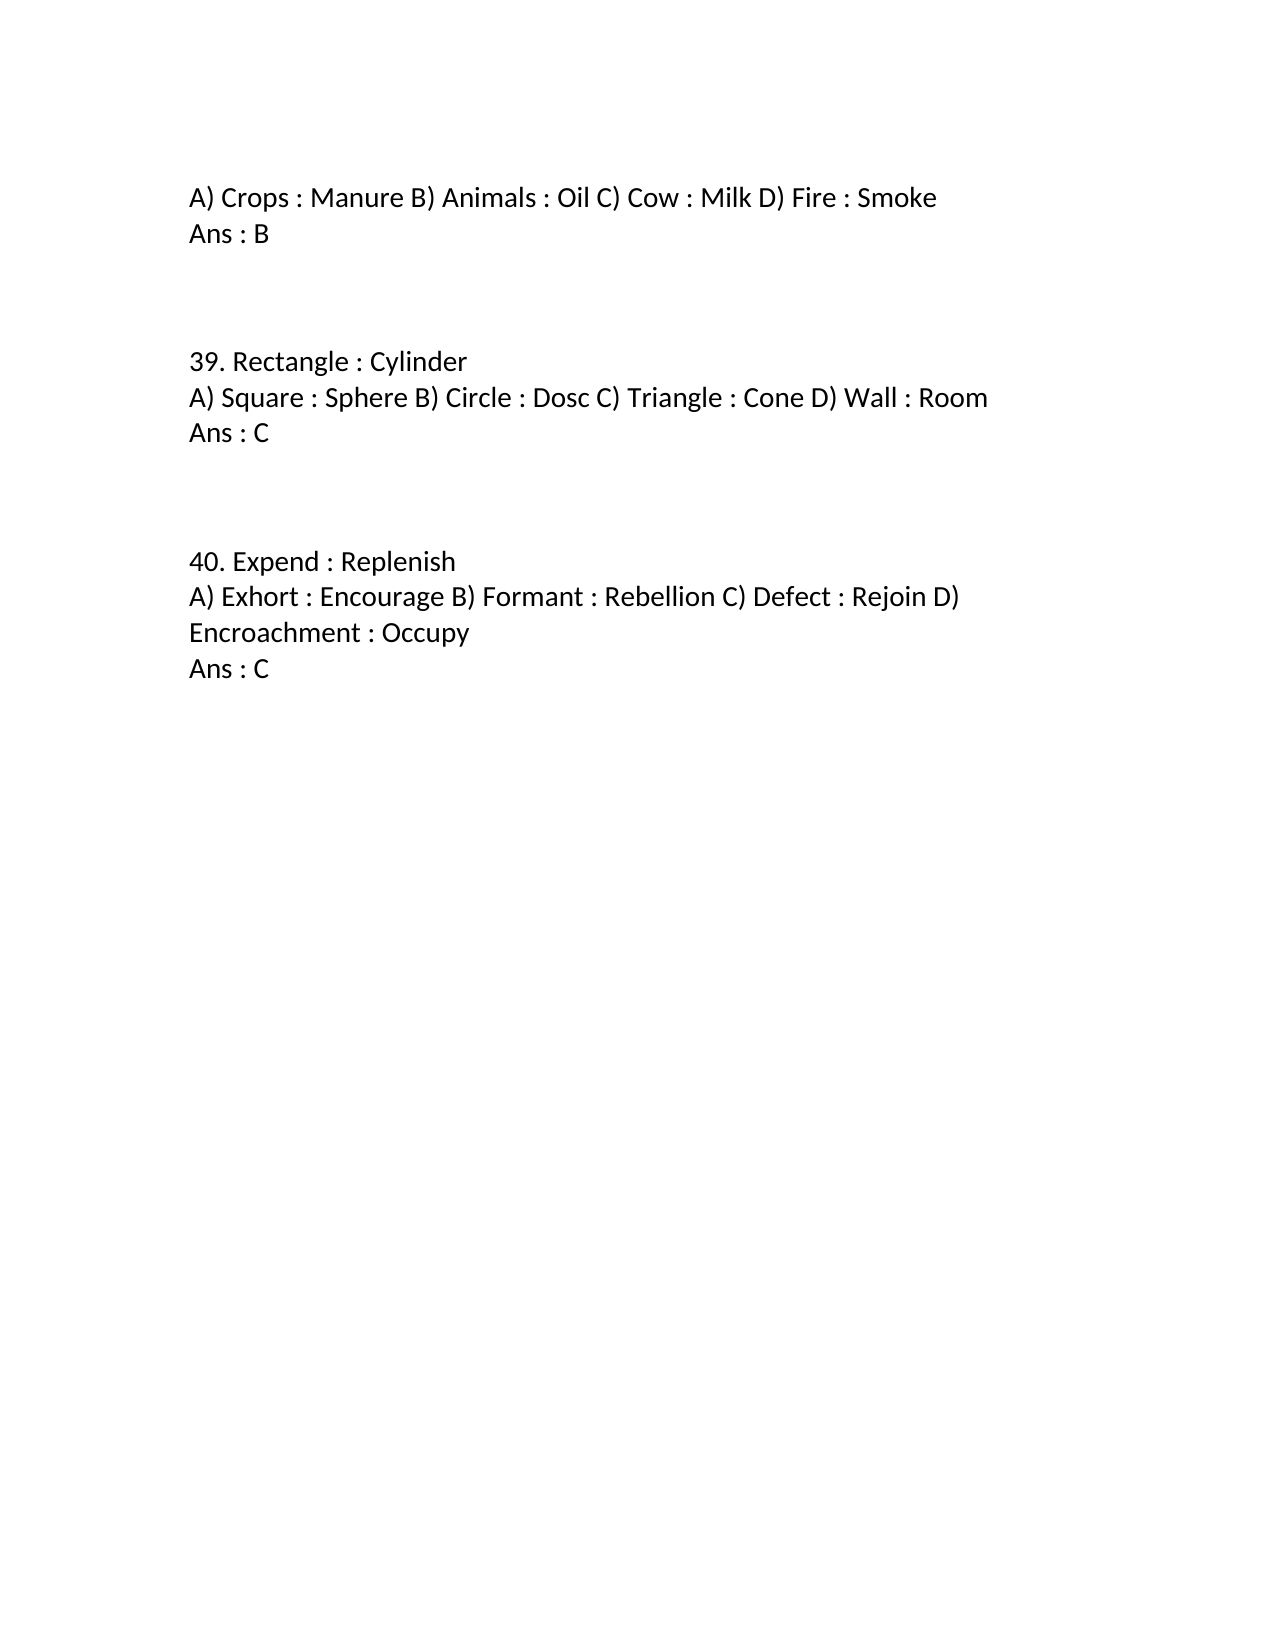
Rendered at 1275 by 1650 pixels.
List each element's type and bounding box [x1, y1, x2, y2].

table_cell [189, 150, 1086, 685]
